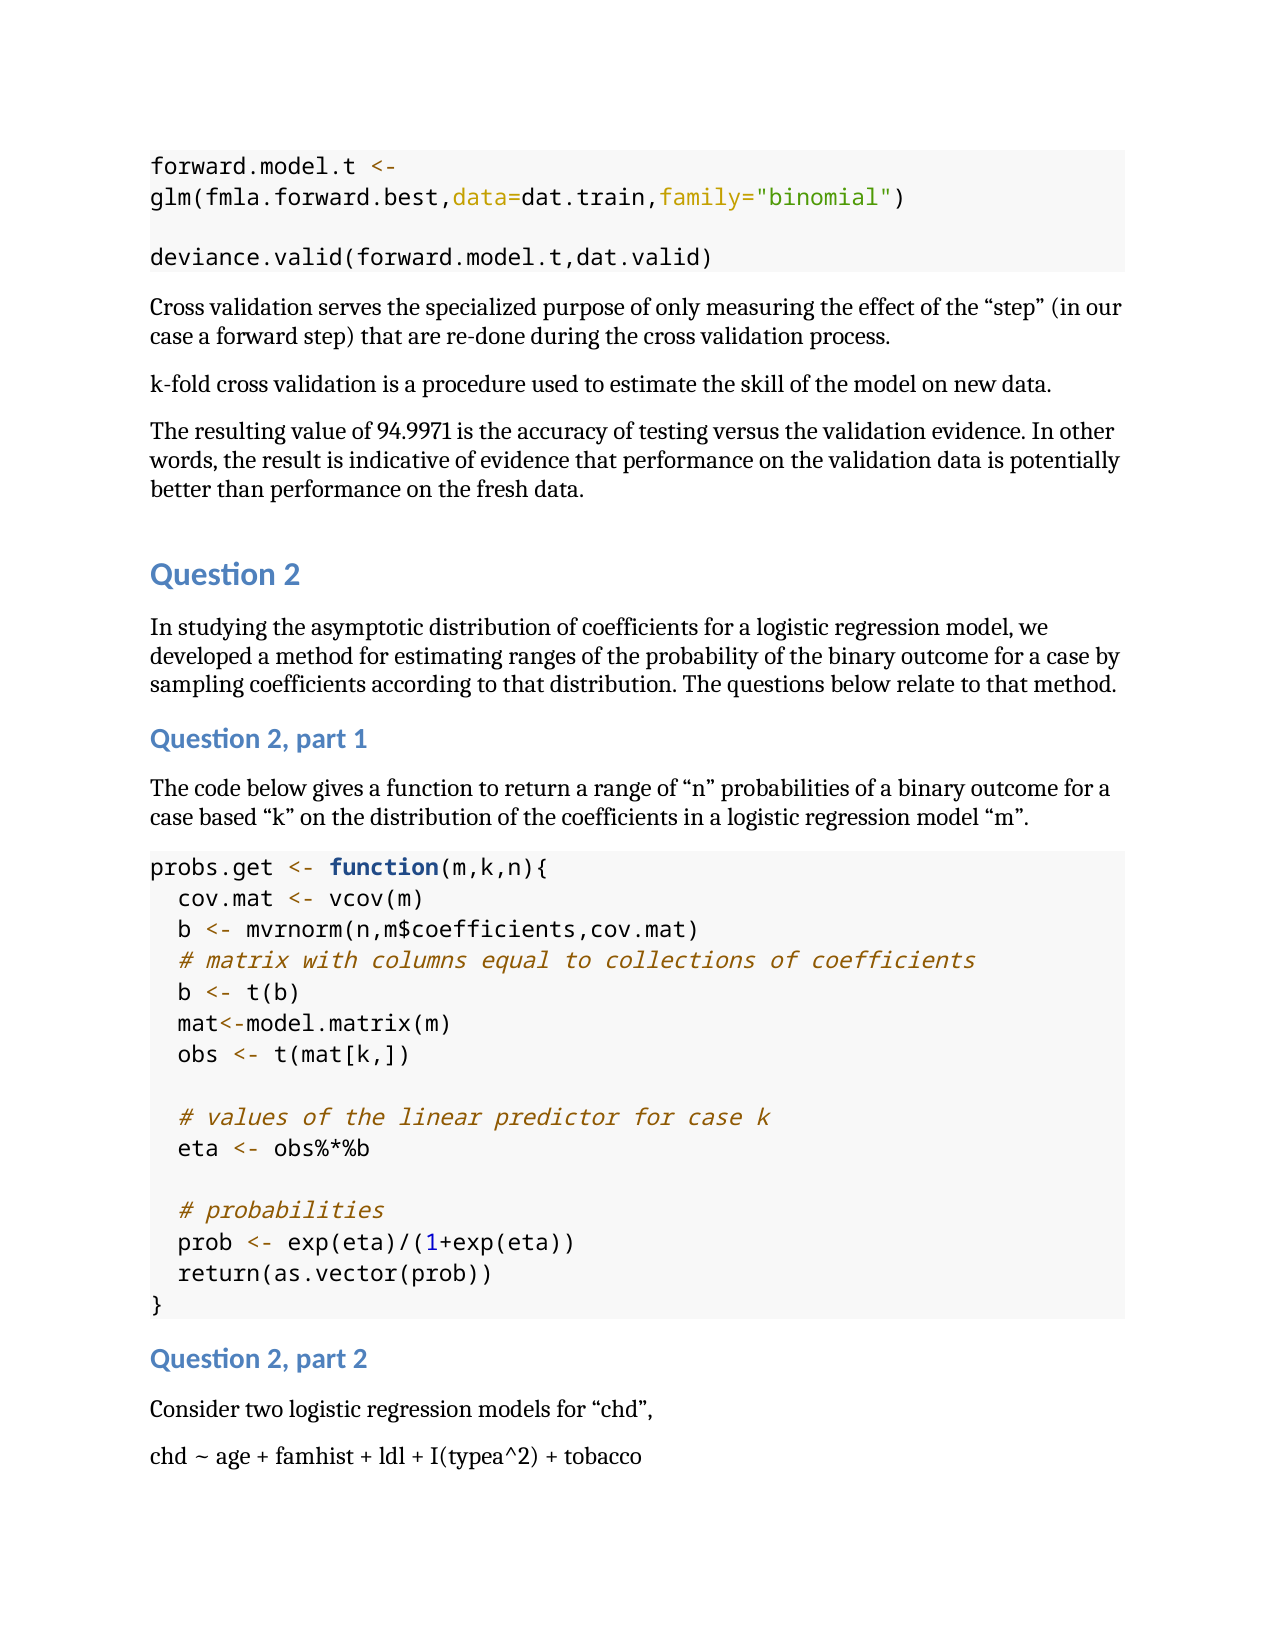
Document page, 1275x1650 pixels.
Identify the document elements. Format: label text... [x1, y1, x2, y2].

text Consider two logistic regression models for “chd”, [150, 1394, 1125, 1423]
subtitle Question 2 [150, 553, 1125, 594]
subtitle Question 2, part 2 [150, 1340, 1125, 1376]
text The code below gives a function to return a range of “n” probabilities of a binary outcome for a case based “k” on the distribution of the coefficients in a logistic regression model “m”. [150, 774, 1125, 832]
text k-fold cross validation is a procedure used to estimate the skill of the model on new data. [150, 369, 1125, 398]
subtitle Question 2, part 1 [150, 720, 1125, 756]
text In studying the asymptotic distribution of coefficients for a logistic regression model, we developed a method for estimating ranges of the probability of the binary outcome for a case by sampling coefficients according to that distribution. The questions below relate to that method. [150, 613, 1125, 699]
text forward.model.t <- glm(fmla.forward.best,data=dat.train,family="binomial") deviance.valid(forward.model.t,dat.valid) [150, 150, 1125, 272]
text Cross validation serves the specialized purpose of only measuring the effect of the “step” (in our case a forward step) that are re-done during the cross validation process. [150, 293, 1125, 351]
text probs.get <- function(m,k,n){ cov.mat <- vcov(m) b <- mvrnorm(n,m$coefficients,cov.mat) # matrix with columns equal to collections of coefficients b <- t(b) mat<-model.matrix(m) obs <- t(mat[k,]) # values of the linear predictor for case k eta <- obs%*%b # probabilities prob <- exp(eta)/(1+exp(eta)) return(as.vector(prob)) } [150, 851, 1125, 1319]
text The resulting value of 94.9971 is the accuracy of testing versus the validation evidence. In other words, the result is indicative of evidence that performance on the validation data is potentially better than performance on the fresh data. [150, 417, 1125, 503]
text chd ~ age + famhist + ldl + I(typea^2) + tobacco [150, 1442, 1125, 1471]
